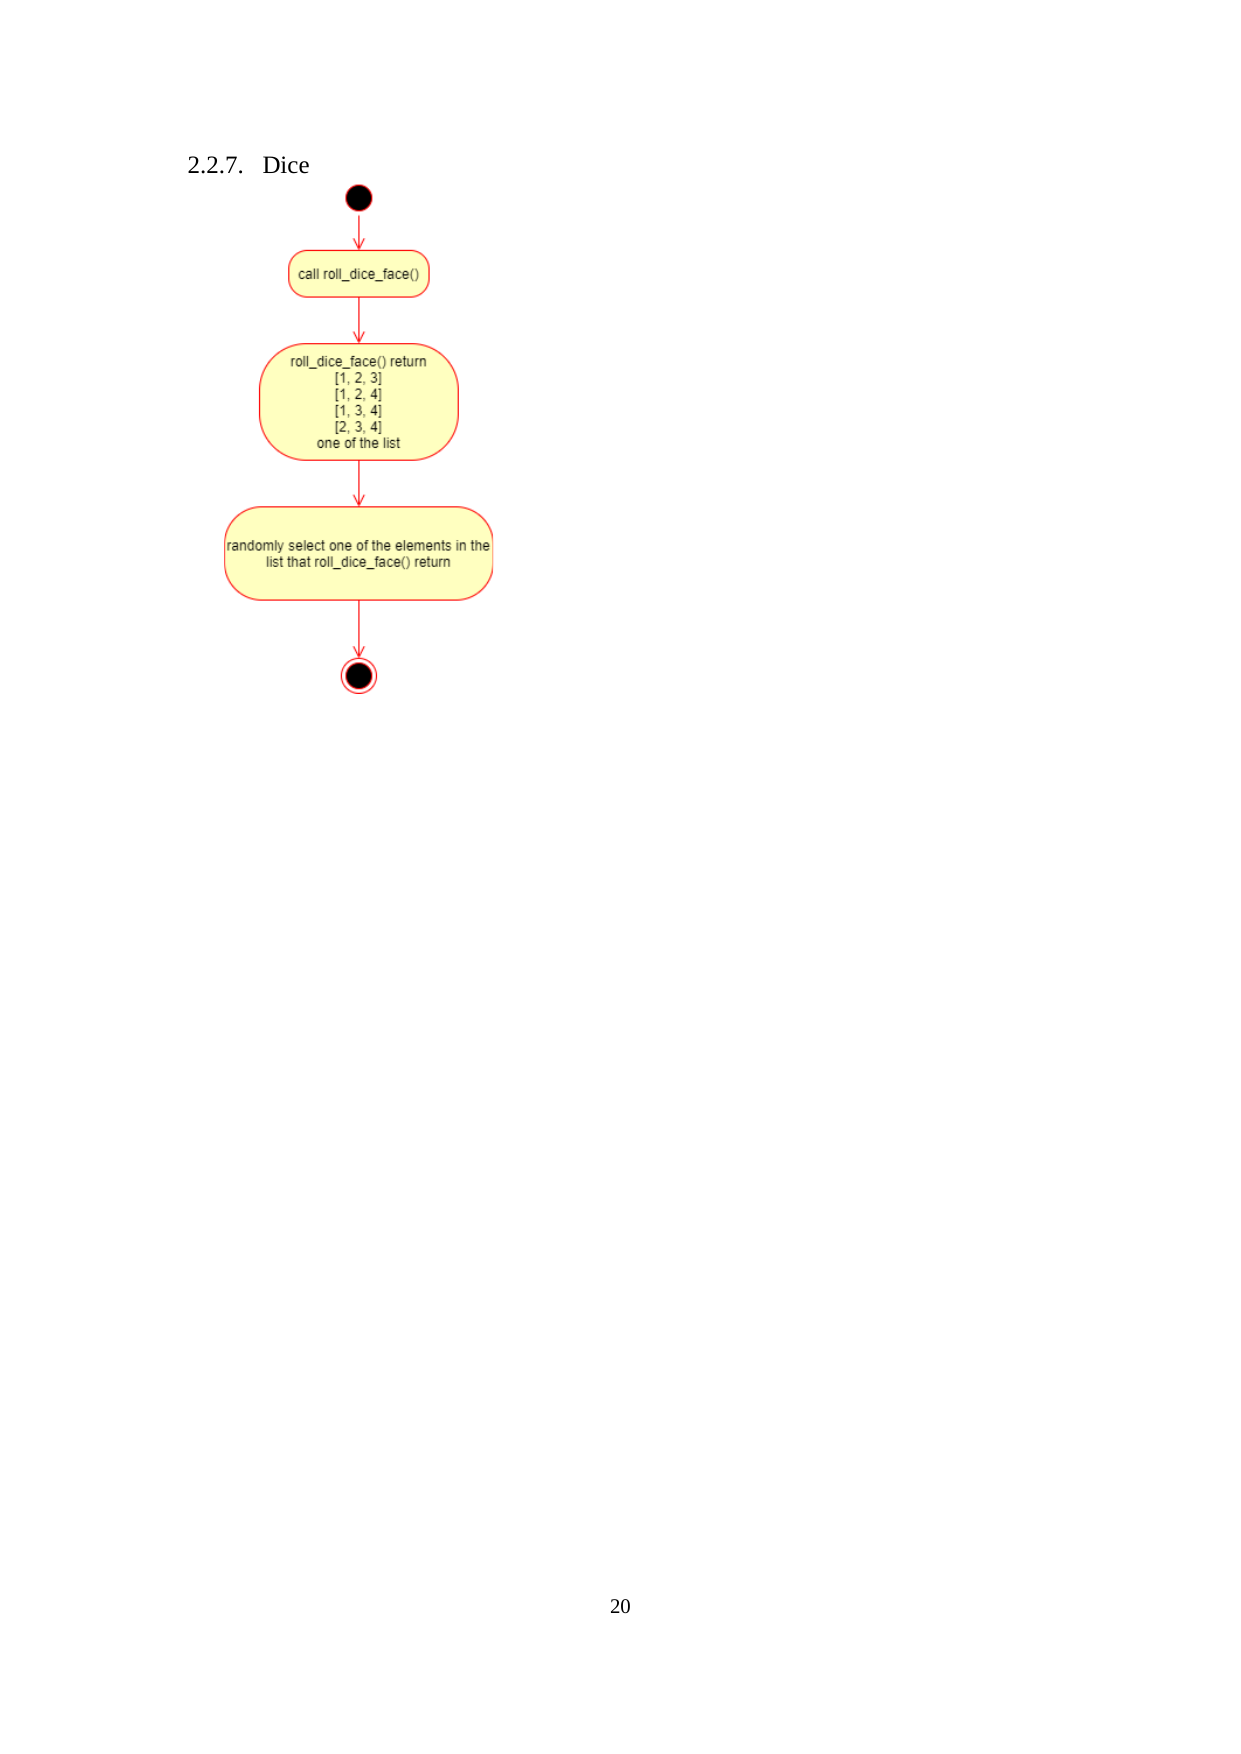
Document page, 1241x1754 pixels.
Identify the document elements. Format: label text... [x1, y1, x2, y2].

picture [224, 181, 494, 694]
list Dice [187, 150, 1053, 179]
